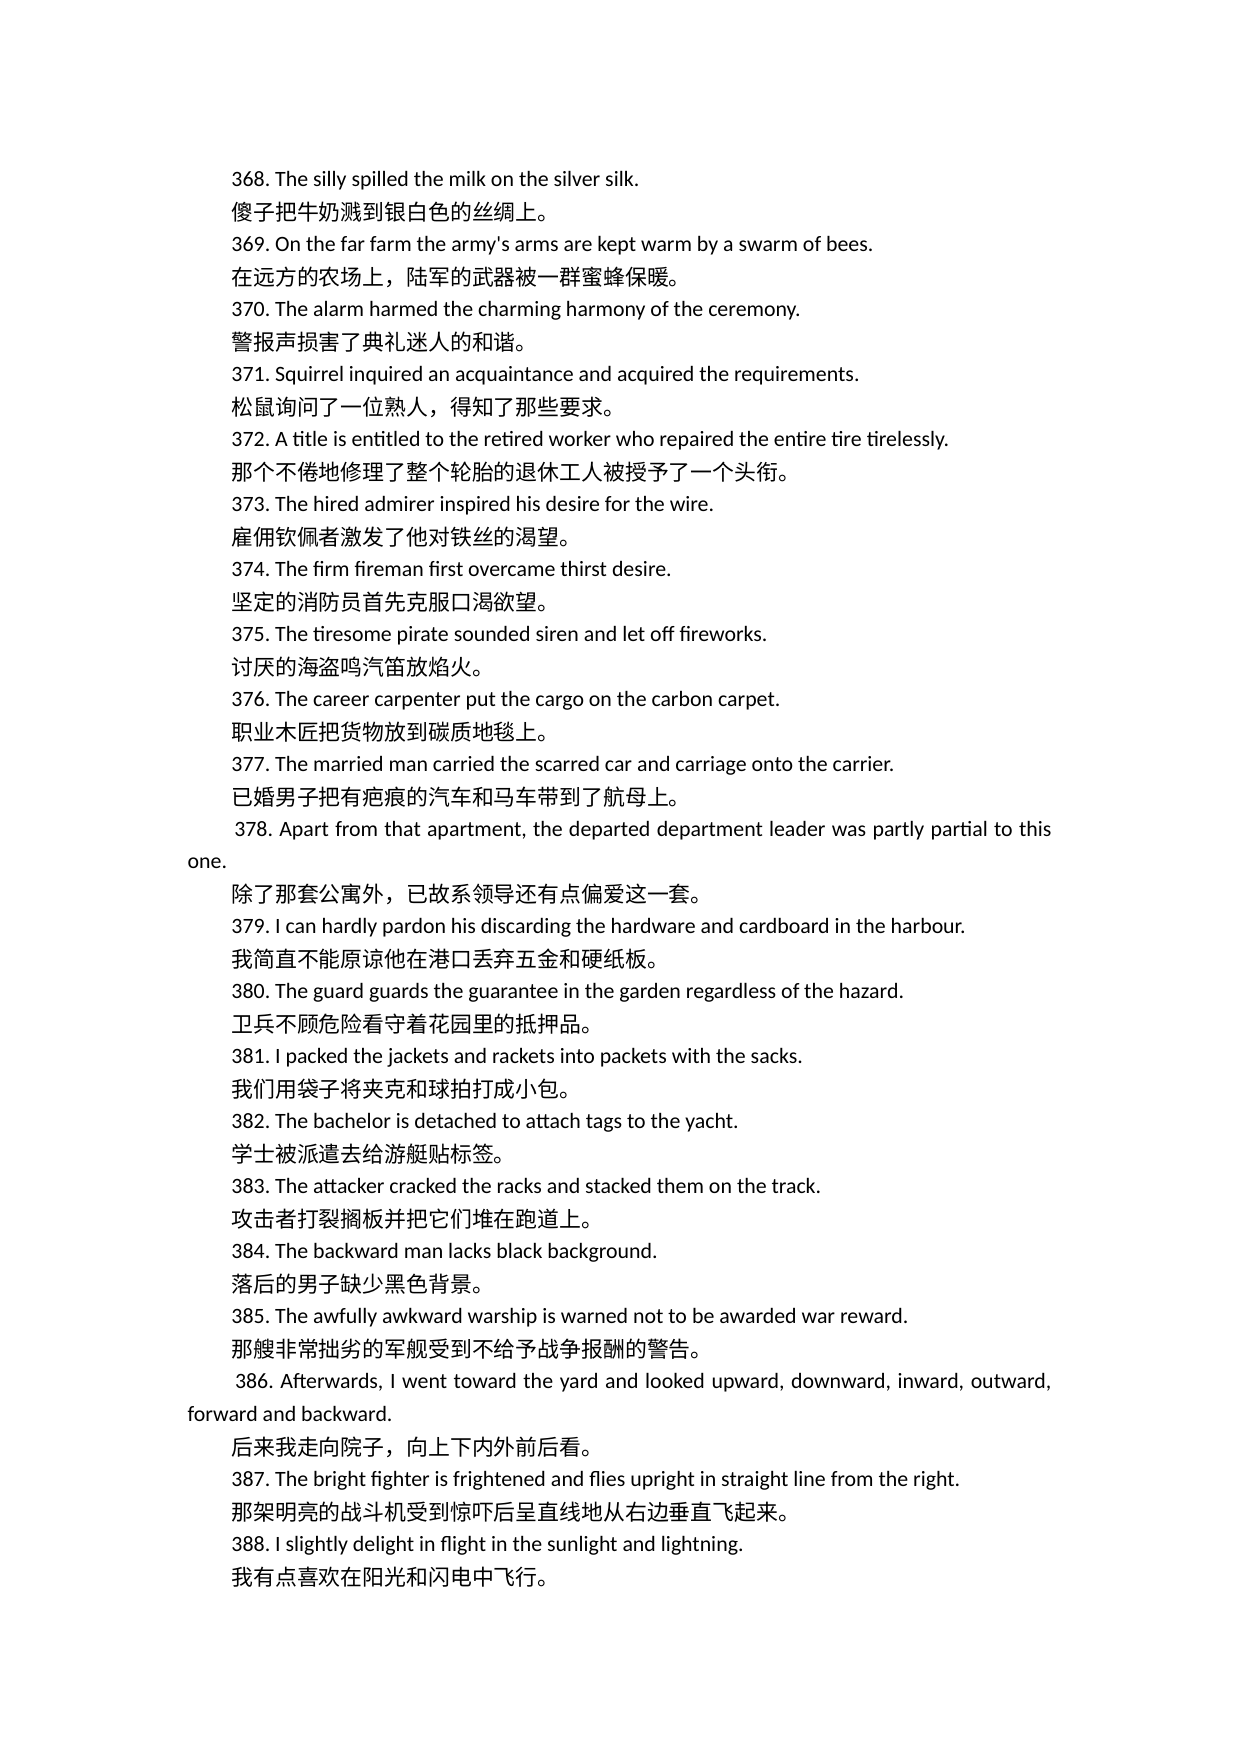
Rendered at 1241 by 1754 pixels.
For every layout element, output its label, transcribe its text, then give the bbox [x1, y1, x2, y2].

text 380. The guard guards the guarantee in the garden regardless of the hazard. [187, 974, 1053, 1007]
text 已婚男子把有疤痕的汽车和马车带到了航母上。 [187, 779, 1053, 812]
text 372. A title is entitled to the retired worker who repaired the entire tire tirelessly. [187, 422, 1053, 454]
text 376. The career carpenter put the cargo on the carbon carpet. [187, 682, 1053, 714]
text 学士被派遣去给游艇贴标签。 [187, 1137, 1053, 1169]
text 警报声损害了典礼迷人的和谐。 [187, 324, 1053, 357]
text 377. The married man carried the scarred car and carriage onto the carrier. [187, 747, 1053, 779]
text 368. The silly spilled the milk on the silver silk. [187, 162, 1053, 194]
text 那艘非常拙劣的军舰受到不给予战争报酬的警告。 [187, 1332, 1053, 1364]
text 382. The bachelor is detached to attach tags to the yacht. [187, 1104, 1053, 1137]
text 我有点喜欢在阳光和闪电中飞行。 [187, 1559, 1053, 1592]
text 374. The firm fireman first overcame thirst desire. [187, 552, 1053, 584]
text 386. Afterwards, I went toward the yard and looked upward, downward, inward, outward, forward and backward. [187, 1364, 1053, 1429]
text 傻子把牛奶溅到银白色的丝绸上。 [187, 194, 1053, 227]
text 369. On the far farm the army's arms are kept warm by a swarm of bees. [187, 227, 1053, 259]
text 375. The tiresome pirate sounded siren and let off fireworks. [187, 617, 1053, 649]
text 那架明亮的战斗机受到惊吓后呈直线地从右边垂直飞起来。 [187, 1494, 1053, 1527]
text 370. The alarm harmed the charming harmony of the ceremony. [187, 292, 1053, 324]
text 385. The awfully awkward warship is warned not to be awarded war reward. [187, 1299, 1053, 1332]
text 攻击者打裂搁板并把它们堆在跑道上。 [187, 1202, 1053, 1234]
text 除了那套公寓外，已故系领导还有点偏爱这一套。 [187, 877, 1053, 909]
text 落后的男子缺少黑色背景。 [187, 1267, 1053, 1299]
text 379. I can hardly pardon his discarding the hardware and cardboard in the harbour. [187, 909, 1053, 942]
text 388. I slightly delight in flight in the sunlight and lightning. [187, 1527, 1053, 1559]
text 松鼠询问了一位熟人，得知了那些要求。 [187, 389, 1053, 422]
text 387. The bright fighter is frightened and flies upright in straight line from the right. [187, 1462, 1053, 1494]
text 384. The backward man lacks black background. [187, 1234, 1053, 1267]
text 在远方的农场上，陆军的武器被一群蜜蜂保暖。 [187, 259, 1053, 292]
text 我们用袋子将夹克和球拍打成小包。 [187, 1072, 1053, 1104]
text 381. I packed the jackets and rackets into packets with the sacks. [187, 1039, 1053, 1072]
text 坚定的消防员首先克服口渴欲望。 [187, 584, 1053, 617]
text 后来我走向院子，向上下内外前后看。 [187, 1429, 1053, 1462]
text 职业木匠把货物放到碳质地毯上。 [187, 714, 1053, 747]
text 那个不倦地修理了整个轮胎的退休工人被授予了一个头衔。 [187, 454, 1053, 487]
text 我简直不能原谅他在港口丢弃五金和硬纸板。 [187, 942, 1053, 974]
text 雇佣钦佩者激发了他对铁丝的渴望。 [187, 519, 1053, 552]
text 373. The hired admirer inspired his desire for the wire. [187, 487, 1053, 519]
text 378. Apart from that apartment, the departed department leader was partly partial to this one. [187, 812, 1053, 877]
text 383. The attacker cracked the racks and stacked them on the track. [187, 1169, 1053, 1202]
text 讨厌的海盗鸣汽笛放焰火。 [187, 649, 1053, 682]
text 卫兵不顾危险看守着花园里的抵押品。 [187, 1007, 1053, 1039]
text 371. Squirrel inquired an acquaintance and acquired the requirements. [187, 357, 1053, 389]
